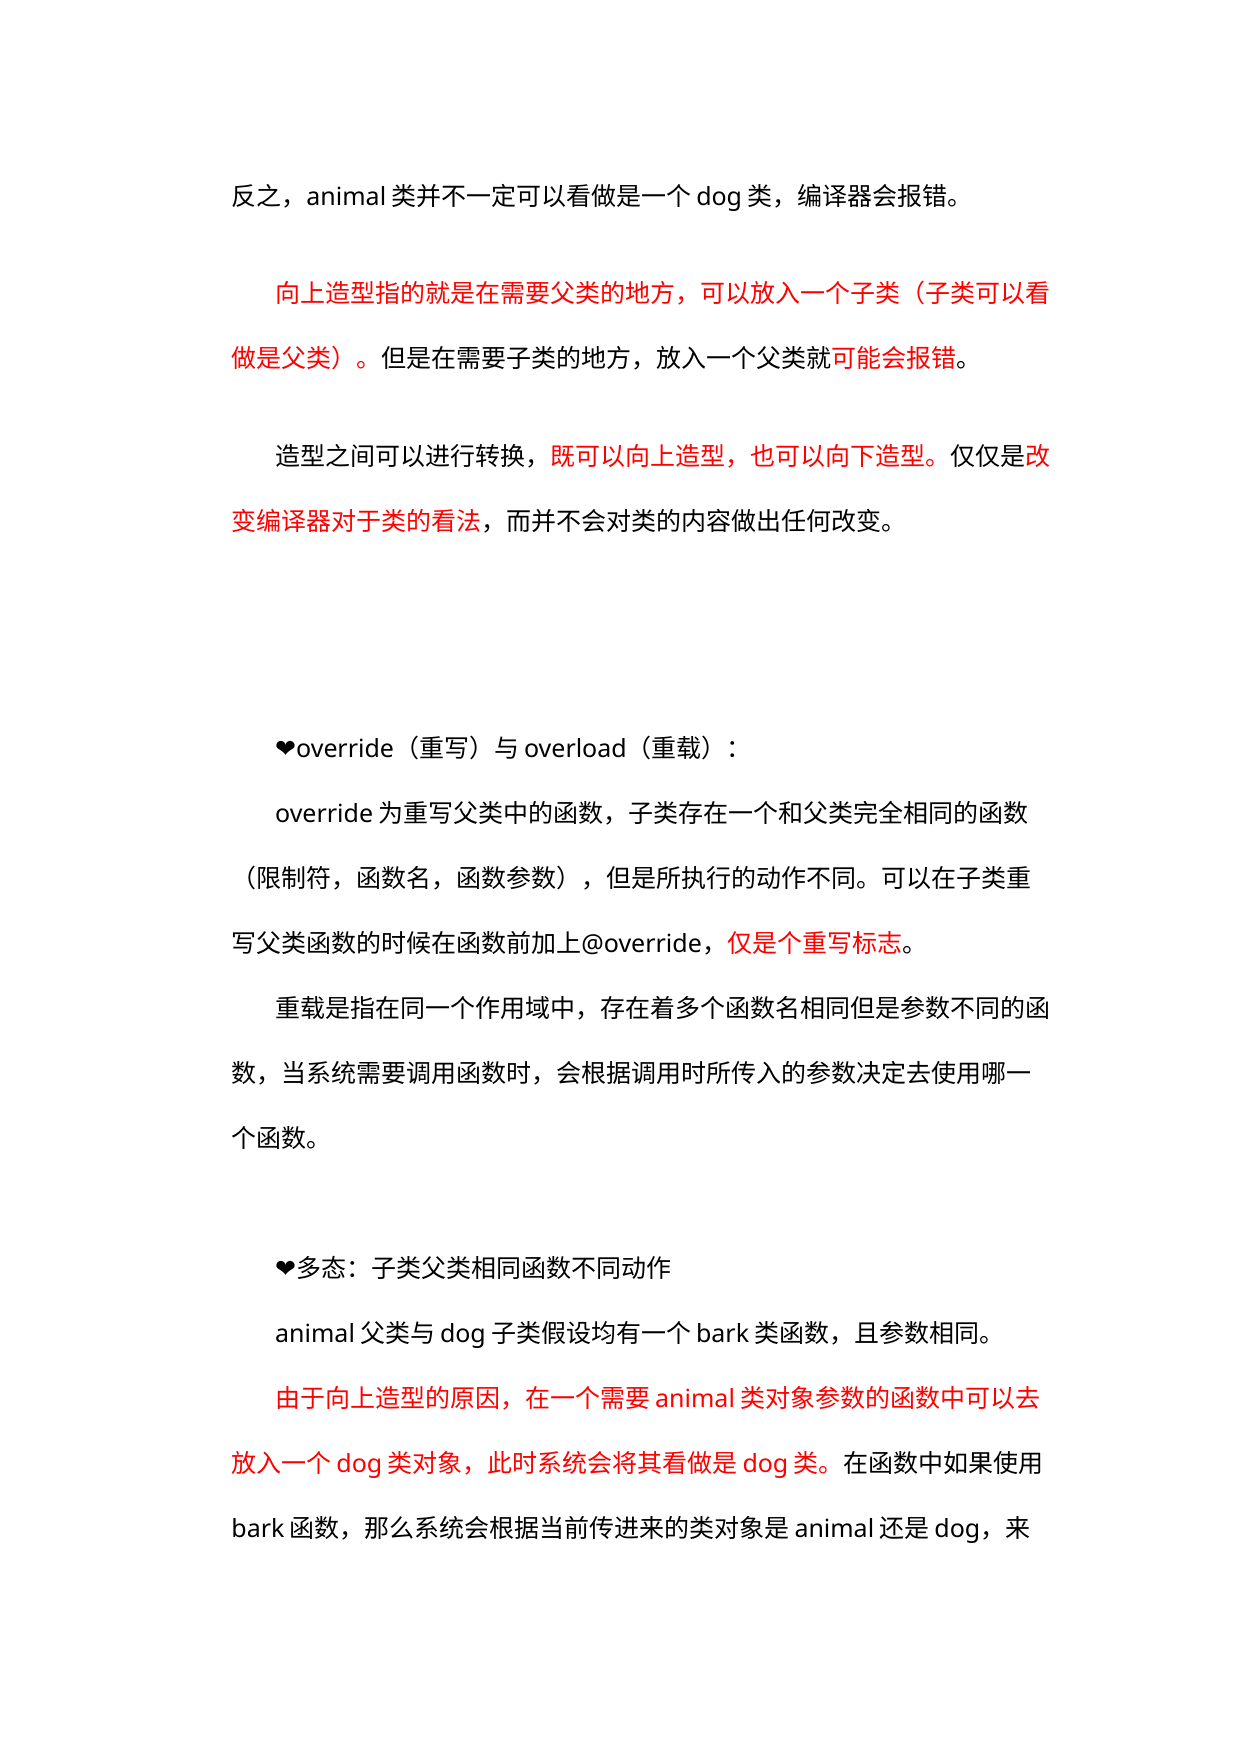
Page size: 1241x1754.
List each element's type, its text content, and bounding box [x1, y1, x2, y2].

list ❤多态：子类父类相同函数不同动作 [231, 1234, 1053, 1299]
list ❤override（重写）与overload（重载）： [231, 714, 1053, 779]
list override为重写父类中的函数，子类存在一个和父类完全相同的函数（限制符，函数名，函数参数），但是所执行的动作不同。可以在子类重写父类函数的时候在函数前加上@override，仅是个重写标志。 [231, 779, 1053, 974]
list 向上造型指的就是在需要父类的地方，可以放入一个子类（子类可以看做是父类）。但是在需要子类的地方，放入一个父类就可能会报错。 [231, 259, 1053, 389]
list animal父类与dog子类假设均有一个bark类函数，且参数相同。 [231, 1299, 1053, 1364]
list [231, 162, 1053, 227]
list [231, 1364, 1053, 1559]
list 重载是指在同一个作用域中，存在着多个函数名相同但是参数不同的函数，当系统需要调用函数时，会根据调用时所传入的参数决定去使用哪一个函数。 [231, 974, 1053, 1169]
list 造型之间可以进行转换，既可以向上造型，也可以向下造型。仅仅是改变编译器对于类的看法，而并不会对类的内容做出任何改变。 [231, 422, 1053, 552]
